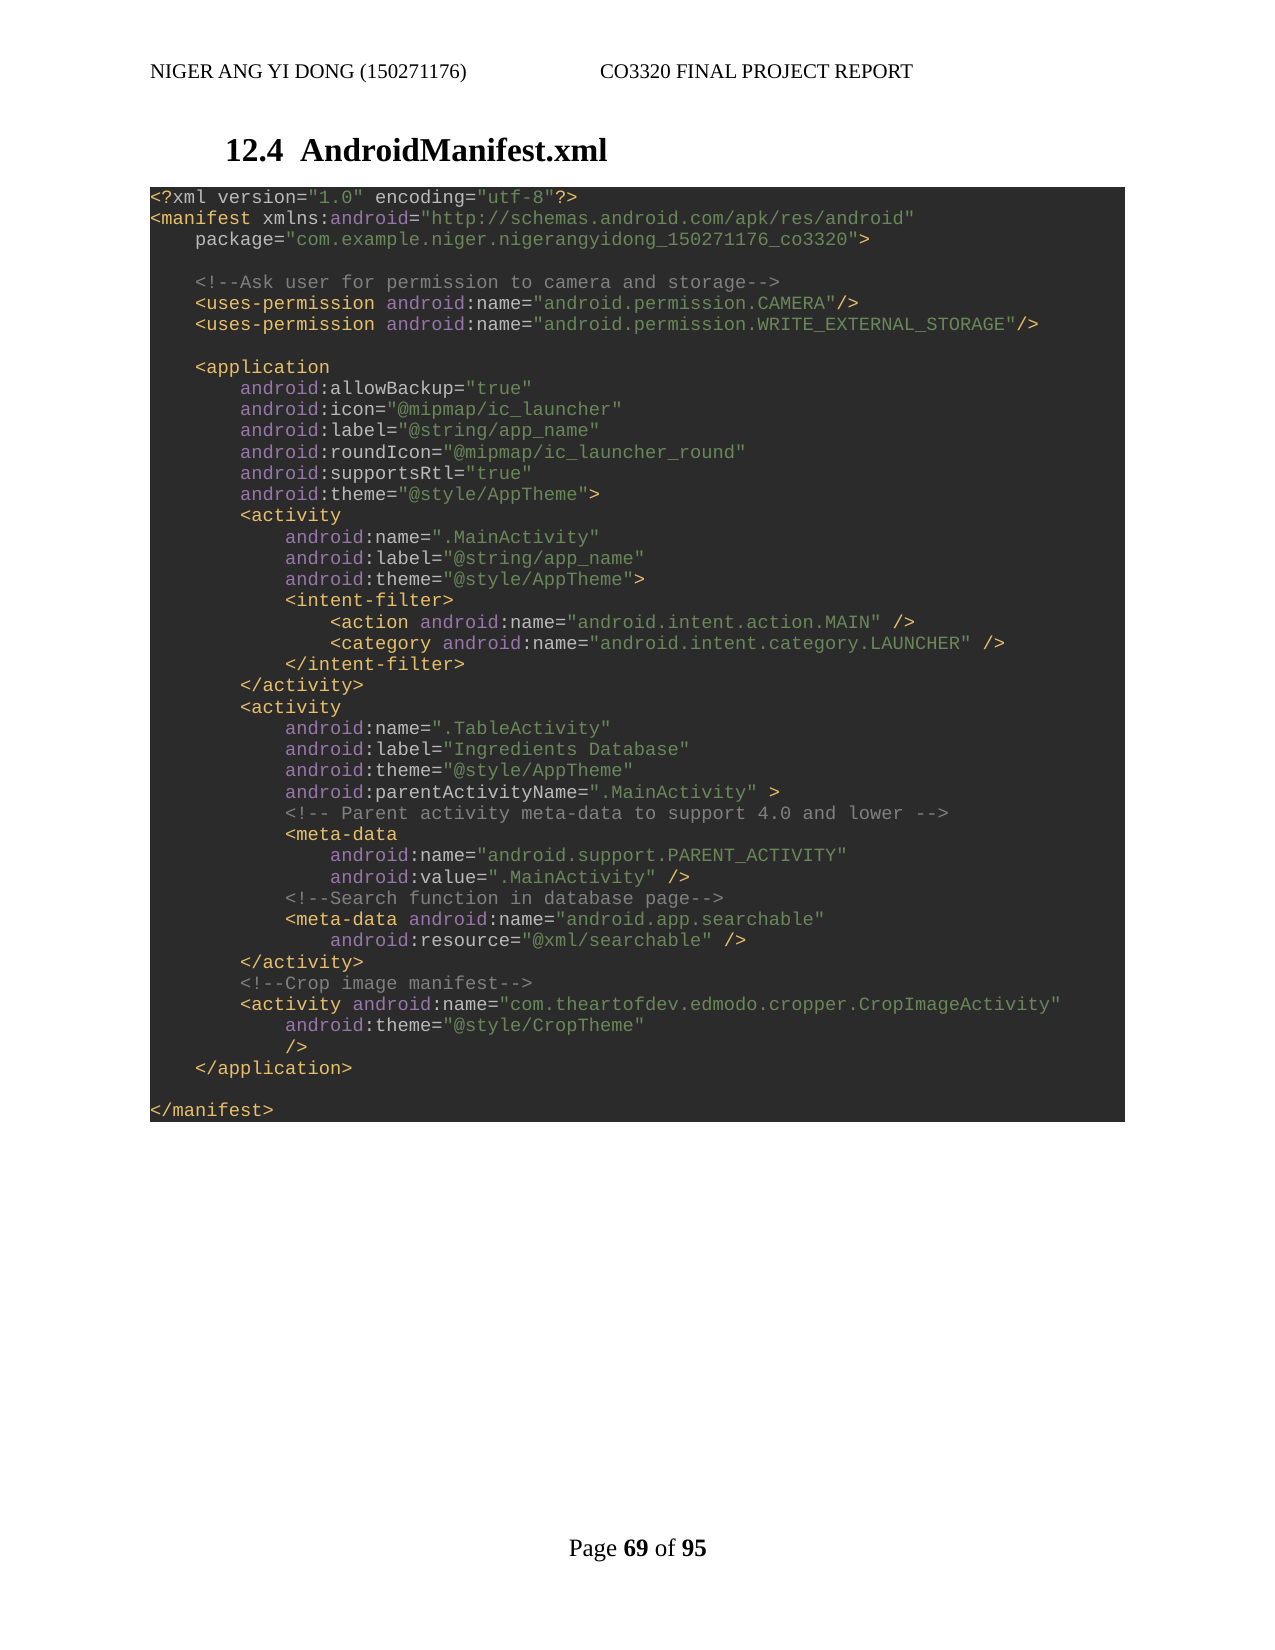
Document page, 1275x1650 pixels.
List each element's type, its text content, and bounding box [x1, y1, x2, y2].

text <?xml version="1.0" encoding="utf-8"?> <manifest xmlns:android="http://schemas.android.com/apk/res/android" package="com.example.niger.nigerangyidong_150271176_co3320"> <!--Ask user for permission to camera and storage--> <uses-permission android:name="android.permission.CAMERA"/> <uses-permission android:name="android.permission.WRITE_EXTERNAL_STORAGE"/> <application android:allowBackup="true" android:icon="@mipmap/ic_launcher" android:label="@string/app_name" android:roundIcon="@mipmap/ic_launcher_round" android:supportsRtl="true" android:theme="@style/AppTheme"> <activity android:name=".MainActivity" android:label="@string/app_name" android:theme="@style/AppTheme"> <intent-filter> <action android:name="android.intent.action.MAIN" /> <category android:name="android.intent.category.LAUNCHER" /> </intent-filter> </activity> <activity android:name=".TableActivity" android:label="Ingredients Database" android:theme="@style/AppTheme" android:parentActivityName=".MainActivity" > <!-- Parent activity meta-data to support 4.0 and lower --> <meta-data android:name="android.support.PARENT_ACTIVITY" android:value=".MainActivity" /> <!--Search function in database page--> <meta-data android:name="android.app.searchable" android:resource="@xml/searchable" /> </activity> <!--Crop image manifest--> <activity android:name="com.theartofdev.edmodo.cropper.CropImageActivity" android:theme="@style/CropTheme" /> </application> </manifest> [150, 187, 1125, 1122]
subtitle 12.4 AndroidManifest.xml [150, 130, 1125, 168]
